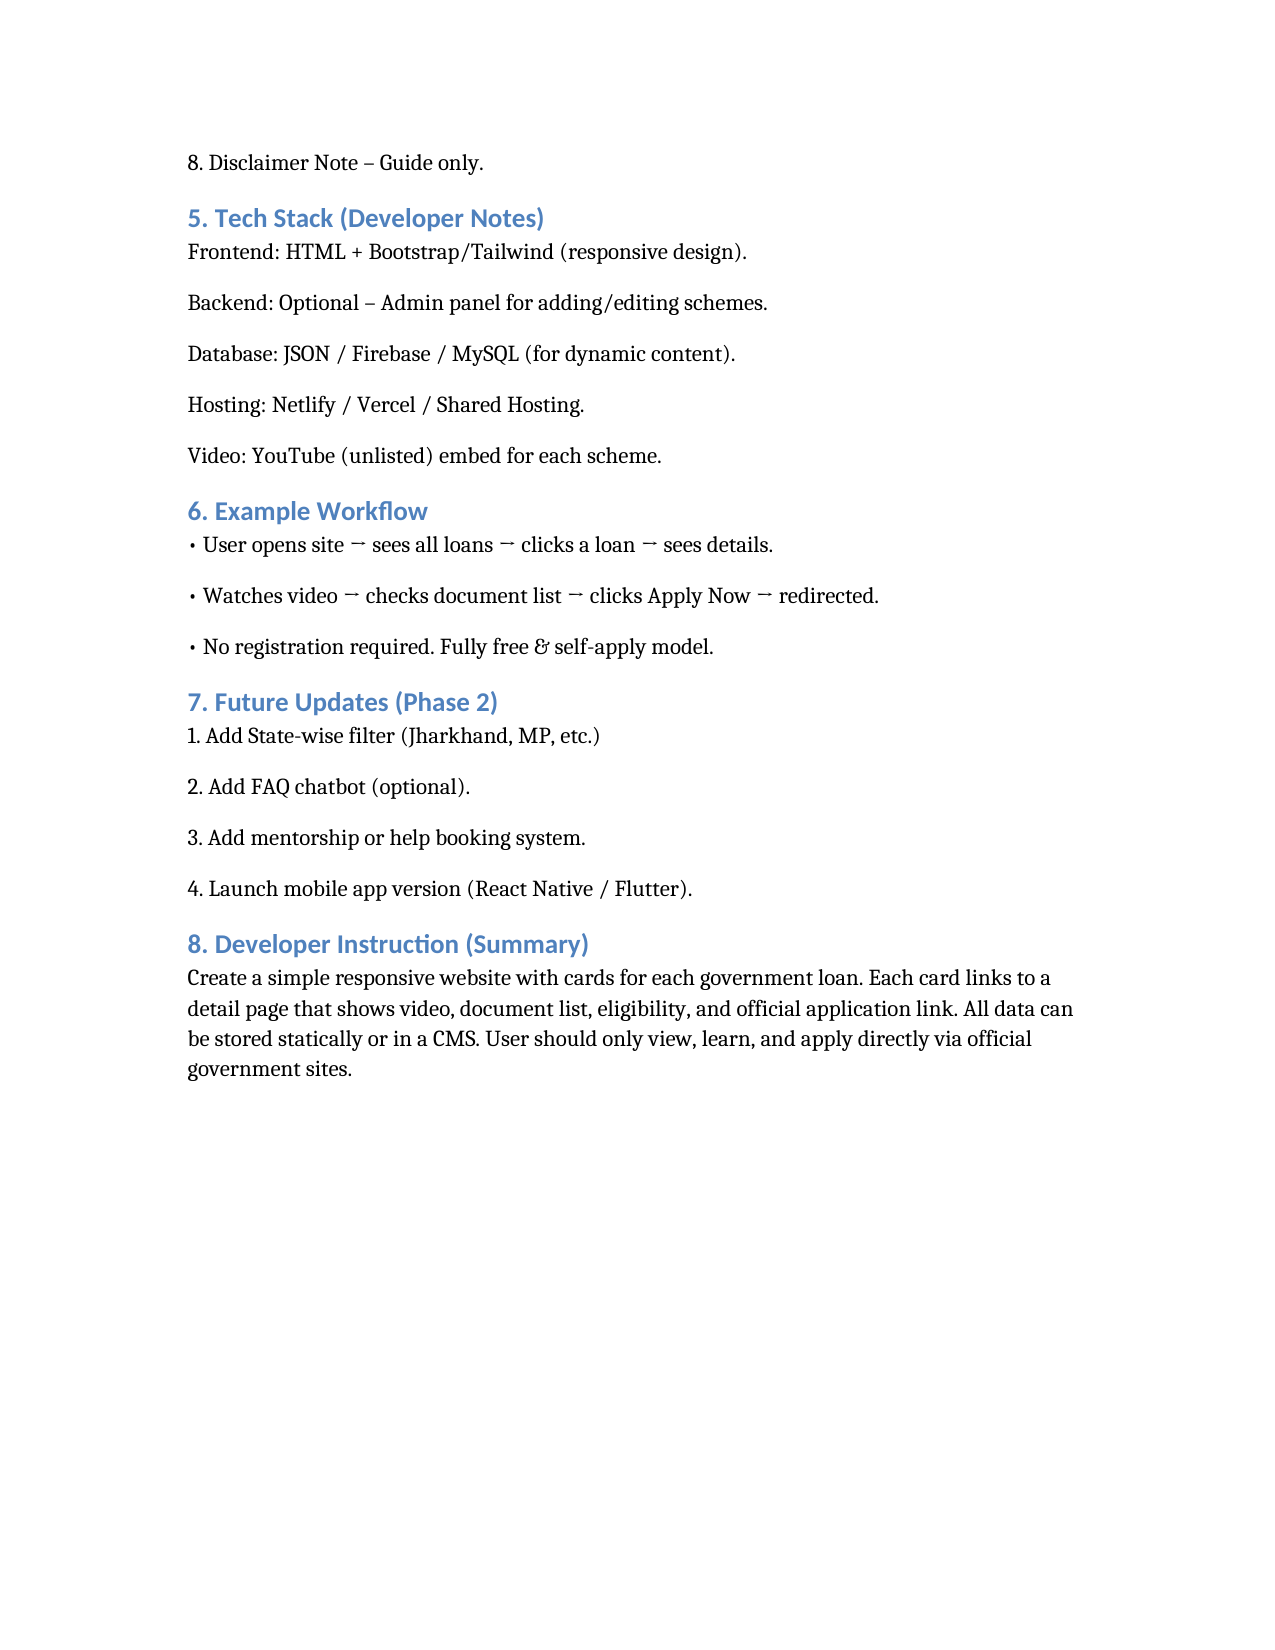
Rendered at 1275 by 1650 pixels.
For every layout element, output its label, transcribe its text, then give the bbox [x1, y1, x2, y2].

text • No registration required. Fully free & self-apply model. [187, 634, 1087, 661]
subtitle 7. Future Updates (Phase 2) [187, 685, 1087, 718]
text 4. Launch mobile app version (React Native / Flutter). [187, 876, 1087, 903]
text Database: JSON / Firebase / MySQL (for dynamic content). [187, 341, 1087, 367]
text 1. Add State-wise filter (Jharkhand, MP, etc.) [187, 723, 1087, 749]
text Create a simple responsive website with cards for each government loan. Each card links to a detail page that shows video, document list, eligibility, and official application link. All data can be stored statically or in a CMS. User should only view, learn, and apply directly via official government sites. [187, 965, 1087, 1082]
text 3. Add mentorship or help booking system. [187, 825, 1087, 852]
text 2. Add FAQ chatbot (optional). [187, 774, 1087, 801]
text Hosting: Netlify / Vercel / Shared Hosting. [187, 392, 1087, 418]
text Frontend: HTML + Bootstrap/Tailwind (responsive design). [187, 239, 1087, 265]
subtitle 8. Developer Instruction (Summary) [187, 927, 1087, 960]
text 8. Disclaimer Note – Guide only. [187, 150, 1087, 176]
subtitle 5. Tech Stack (Developer Notes) [187, 201, 1087, 234]
text • Watches video → checks document list → clicks Apply Now → redirected. [187, 583, 1087, 609]
text Video: YouTube (unlisted) embed for each scheme. [187, 443, 1087, 469]
text • User opens site → sees all loans → clicks a loan → sees details. [187, 532, 1087, 558]
text Backend: Optional – Admin panel for adding/editing schemes. [187, 290, 1087, 316]
subtitle 6. Example Workflow [187, 494, 1087, 527]
